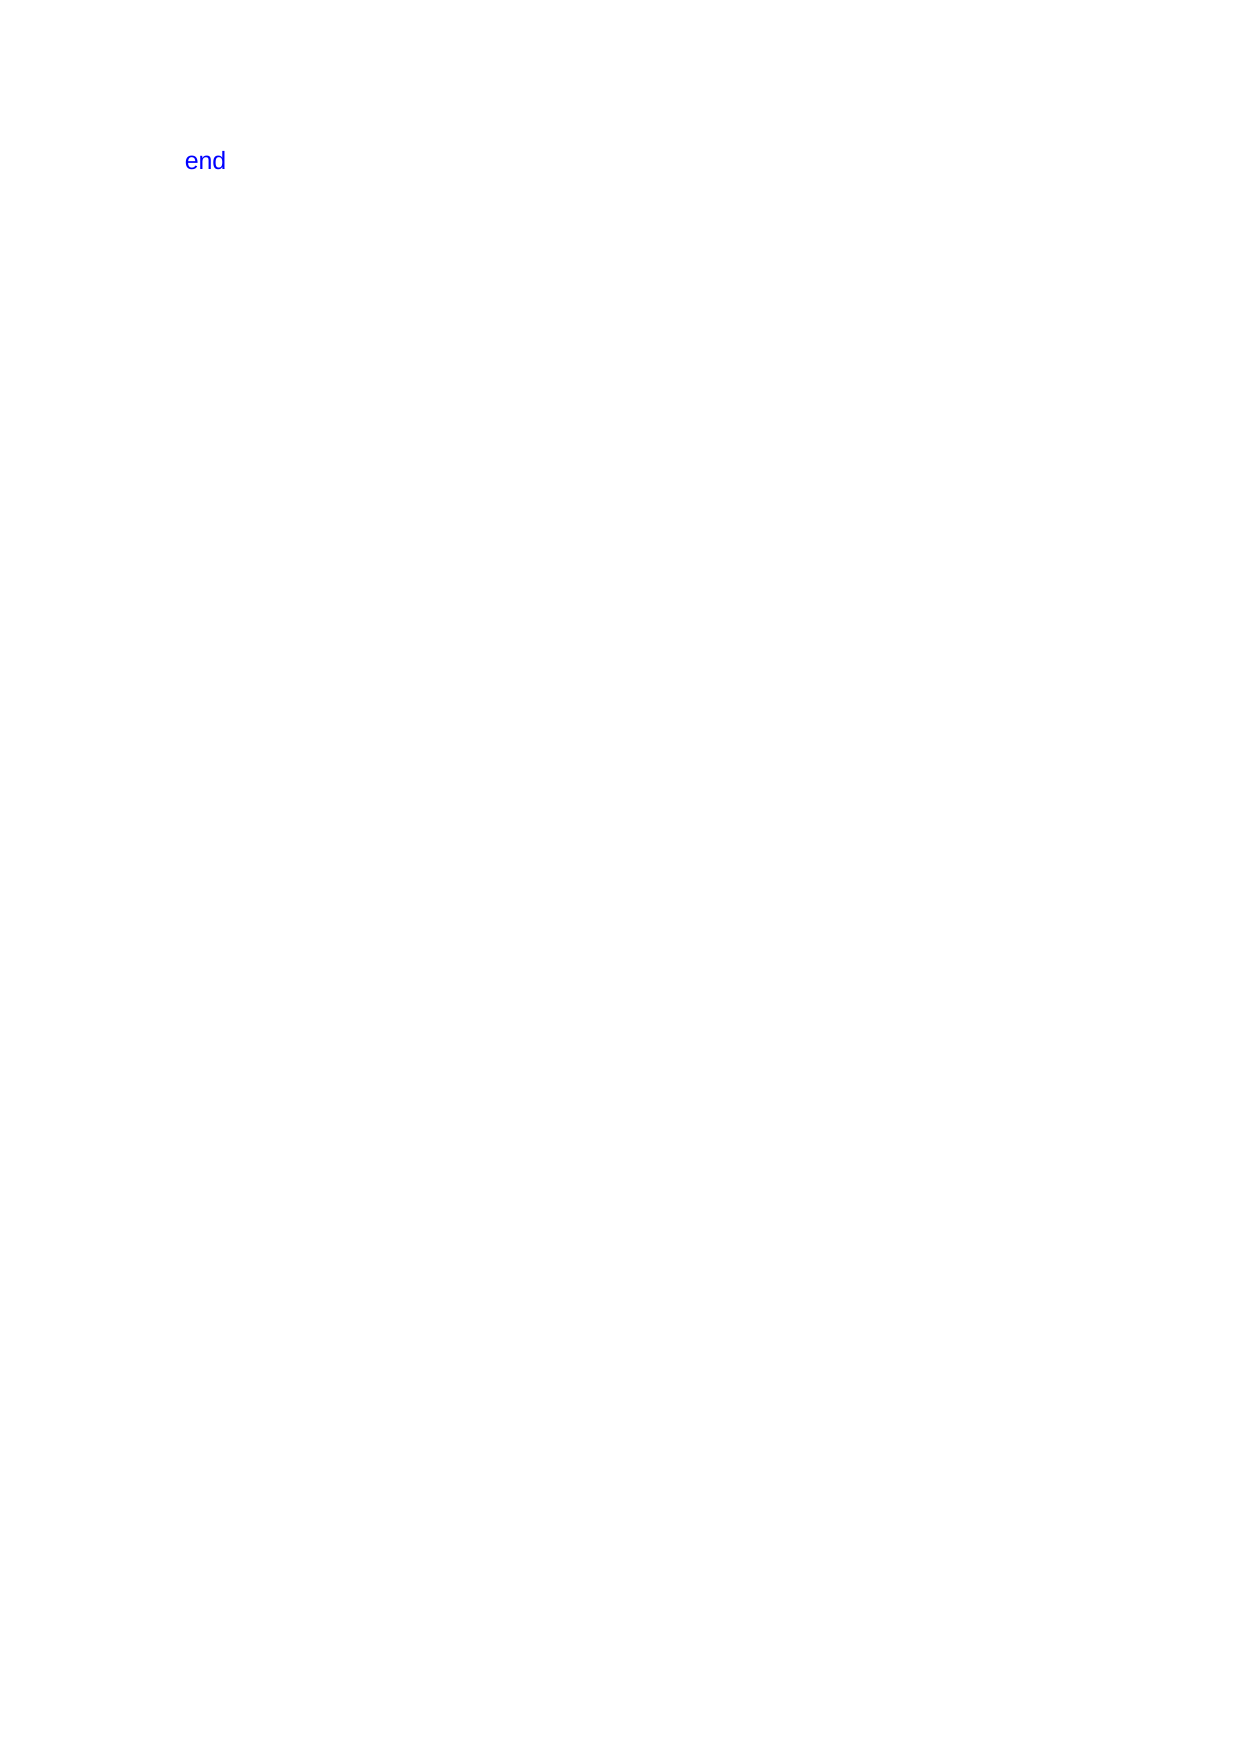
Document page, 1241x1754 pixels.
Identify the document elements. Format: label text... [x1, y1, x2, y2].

text end end [184, 146, 247, 174]
